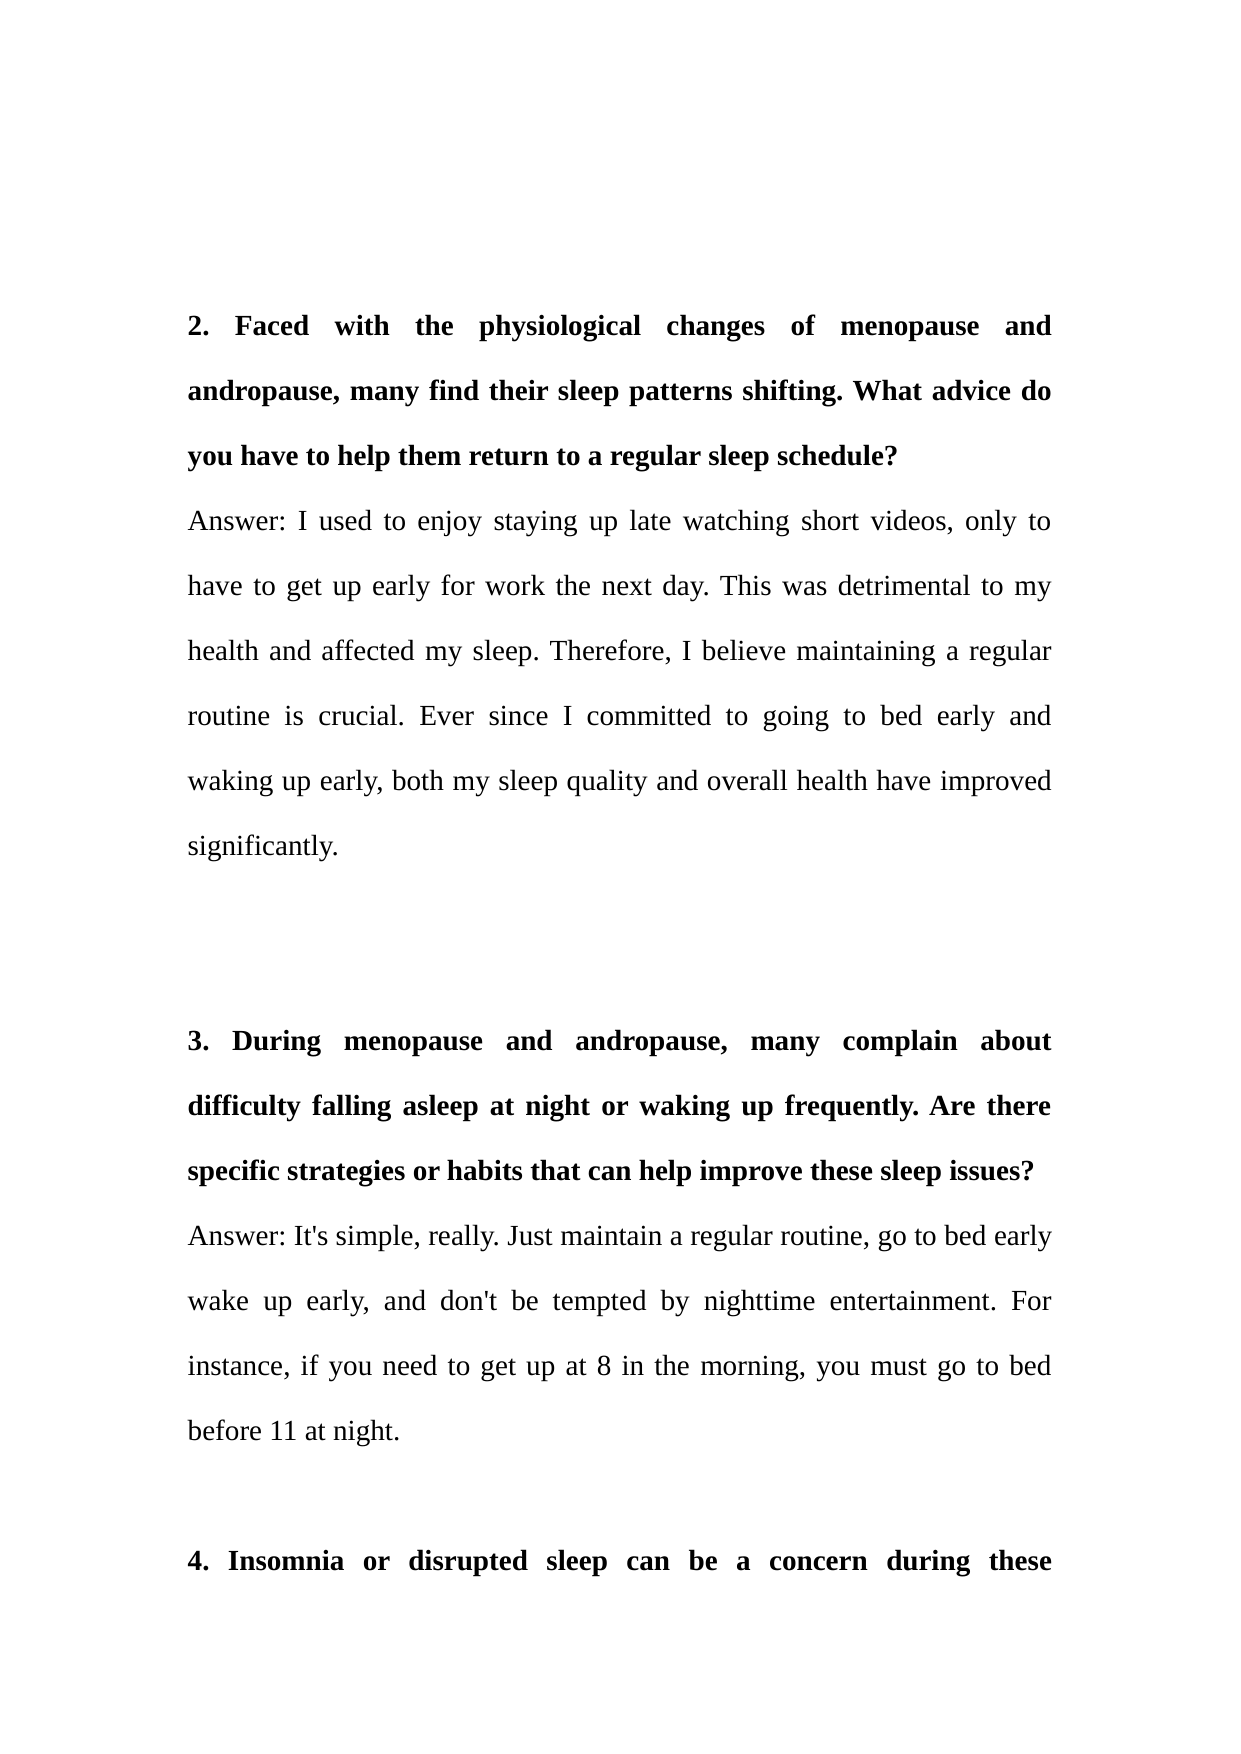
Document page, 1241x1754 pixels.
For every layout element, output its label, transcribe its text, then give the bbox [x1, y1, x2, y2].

text 2. Faced with the physiological changes of menopause and andropause, many find their sleep patterns shifting. What advice do you have to help them return to a regular sleep schedule? [187, 292, 1053, 487]
text 3. During menopause and andropause, many complain about difficulty falling asleep at night or waking up frequently. Are there specific strategies or habits that can help improve these sleep issues? [187, 1007, 1053, 1202]
text Answer: It's simple, really. Just maintain a regular routine, go to bed early wake up early, and don't be tempted by nighttime entertainment. For instance, if you need to get up at 8 in the morning, you must go to bed before 11 at night. [187, 1202, 1053, 1462]
text Answer: I used to enjoy staying up late watching short videos, only to have to get up early for work the next day. This was detrimental to my health and affected my sleep. Therefore, I believe maintaining a regular routine is crucial. Ever since I committed to going to bed early and waking up early, both my sleep quality and overall health have improved significantly. [187, 487, 1053, 877]
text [187, 1527, 1053, 1592]
